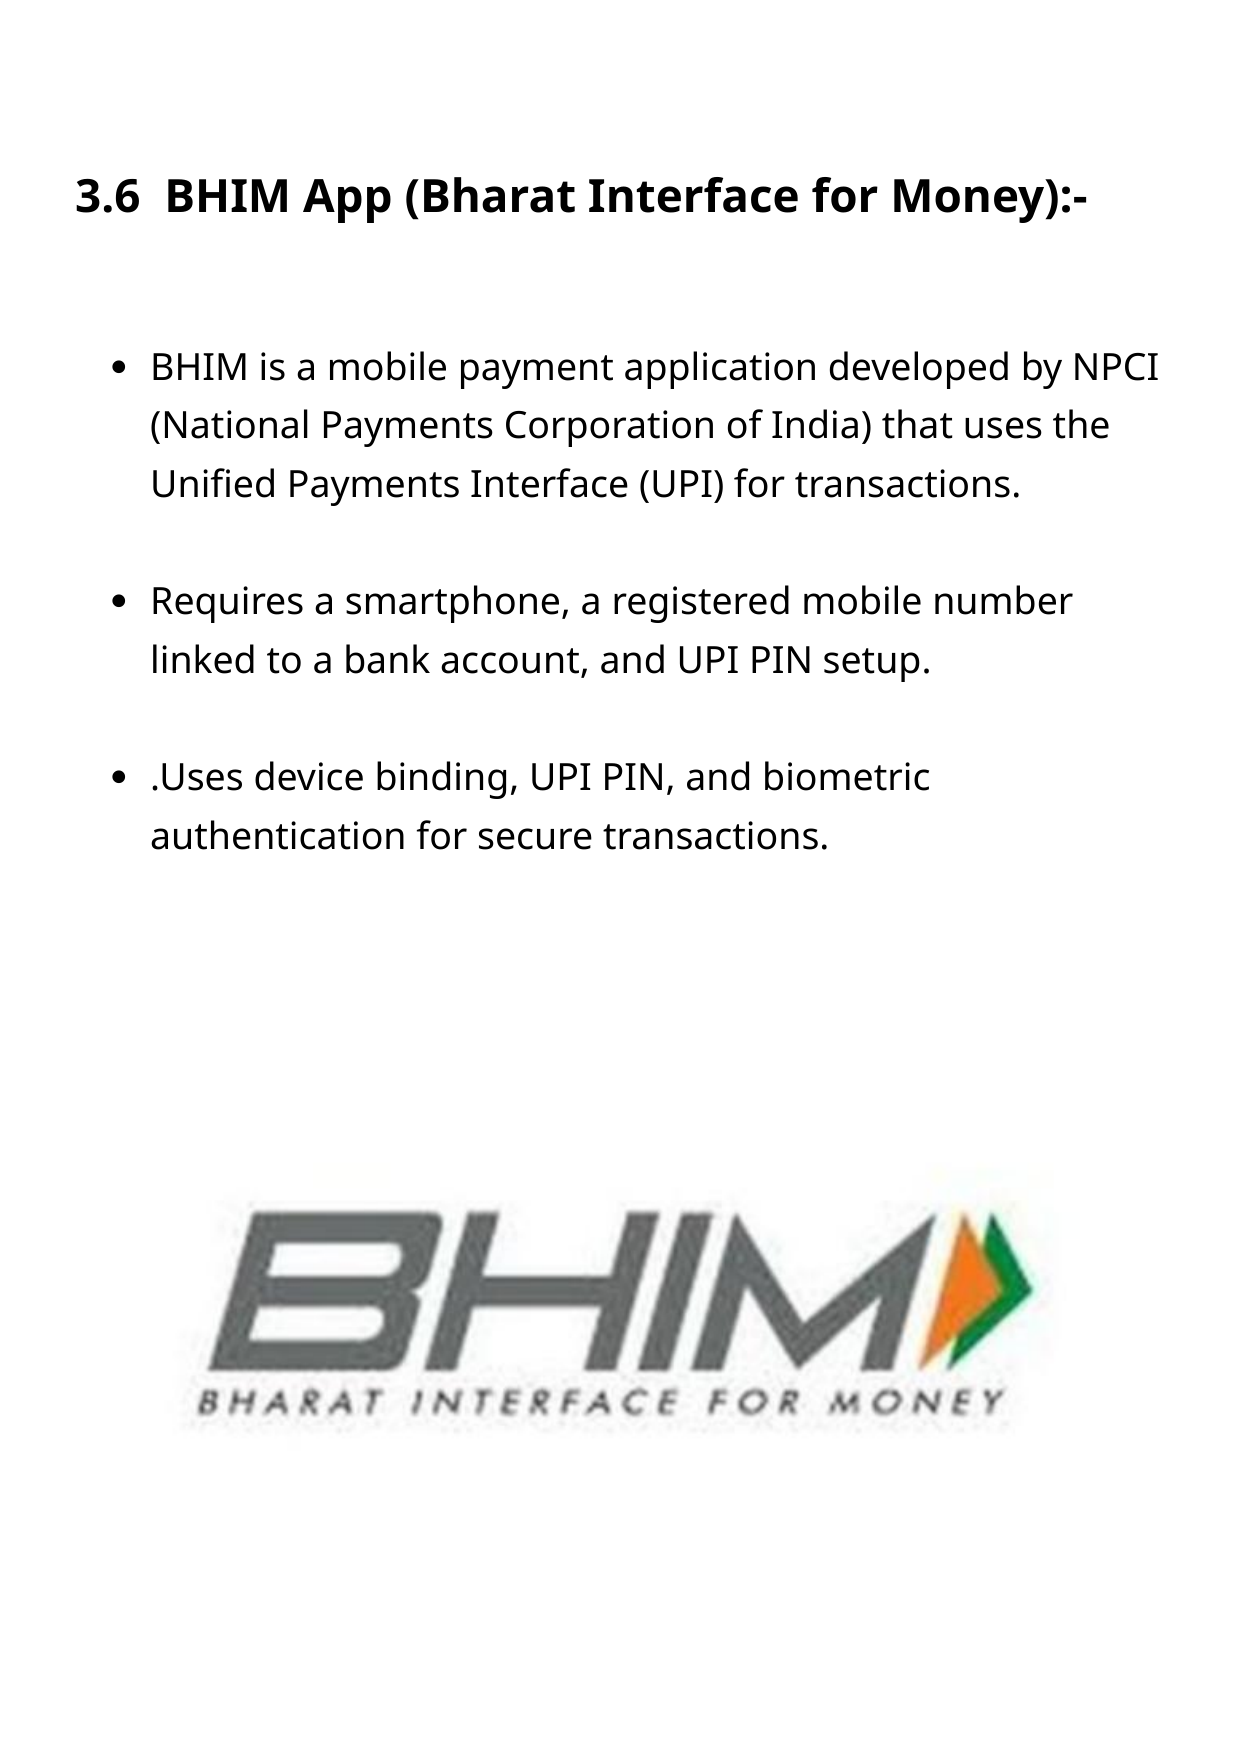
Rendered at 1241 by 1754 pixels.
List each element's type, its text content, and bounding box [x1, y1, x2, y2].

list BHIM is a mobile payment application developed by NPCI (National Payments Corporation of India) that uses the Unified Payments Interface (UPI) for transactions. [112, 340, 1165, 508]
list .Uses device binding, UPI PIN, and biometric authentication for secure transactions. [112, 751, 1165, 860]
list Requires a smartphone, a registered mobile number linked to a bank account, and UPI PIN setup. [112, 574, 1165, 684]
picture [135, 1088, 1119, 1548]
text 3.6 BHIM App (Bharat Interface for Money):- [75, 163, 1165, 226]
